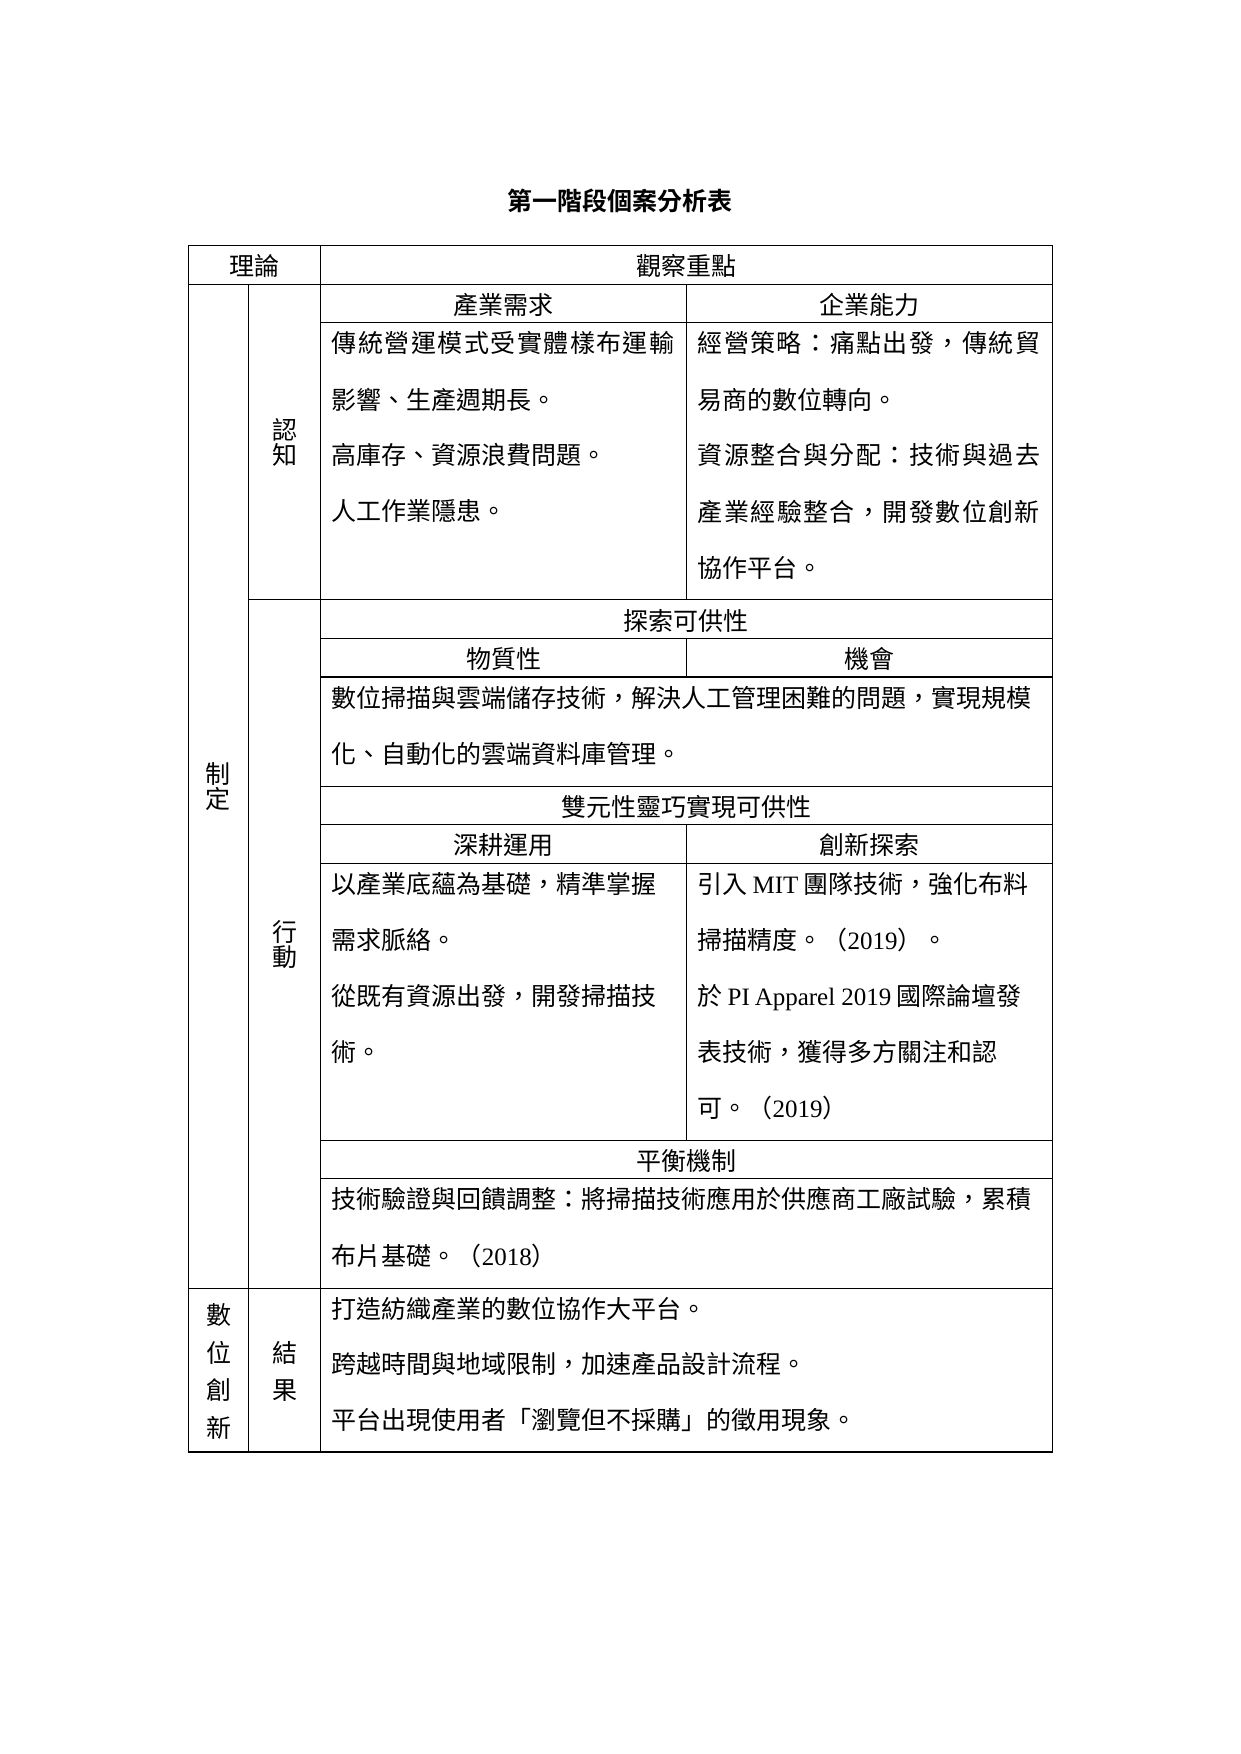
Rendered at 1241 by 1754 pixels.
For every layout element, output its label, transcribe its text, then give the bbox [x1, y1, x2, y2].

table_cell 平衡機制 [321, 1141, 1052, 1178]
table_cell 深耕運用 [321, 825, 686, 863]
table_cell 探索可供性 [321, 600, 1052, 638]
table_cell 結果 [249, 1289, 320, 1451]
table_cell 機會 [687, 639, 1052, 676]
table_cell 雙元性靈巧實現可供性 [321, 787, 1052, 824]
table_header 觀察重點 [321, 246, 1052, 284]
text 第一階段個案分析表 [187, 181, 1053, 219]
table_cell 創新探索 [687, 825, 1052, 863]
table_cell 技術驗證與回饋調整：將掃描技術應用於供應商工廠試驗，累積布片基礎。（2018） [321, 1179, 1052, 1287]
table_cell 行動 [249, 600, 320, 1287]
table_cell 認知 [249, 285, 320, 599]
table_cell 企業能力 [687, 285, 1052, 322]
table_cell 打造紡織產業的數位協作大平台。 跨越時間與地域限制，加速產品設計流程。 平台出現使用者「瀏覽但不採購」的徵用現象。 [321, 1289, 1052, 1451]
table_header 理論 [189, 246, 320, 284]
table_cell 產業需求 [321, 285, 686, 322]
table_cell 經營策略：痛點出發，傳統貿易商的數位轉向。 資源整合與分配：技術與過去產業經驗整合，開發數位創新協作平台。 [687, 323, 1052, 599]
table_cell 傳統營運模式受實體樣布運輸影響、生產週期長。 高庫存、資源浪費問題。 人工作業隱患。 [321, 323, 686, 599]
table_cell 物質性 [321, 639, 686, 676]
table_cell 以產業底蘊為基礎，精準掌握需求脈絡。 從既有資源出發，開發掃描技術。 [321, 864, 686, 1140]
table_cell 數位掃描與雲端儲存技術，解決人工管理困難的問題，實現規模化、自動化的雲端資料庫管理。 [321, 678, 1052, 786]
table_cell 引入MIT團隊技術，強化布料掃描精度。（2019）。 於PI Apparel 2019國際論壇發表技術，獲得多方關注和認可。（2019） [687, 864, 1052, 1140]
table_cell 數位創新 [189, 1289, 248, 1451]
table_cell 制定 [189, 285, 248, 1287]
